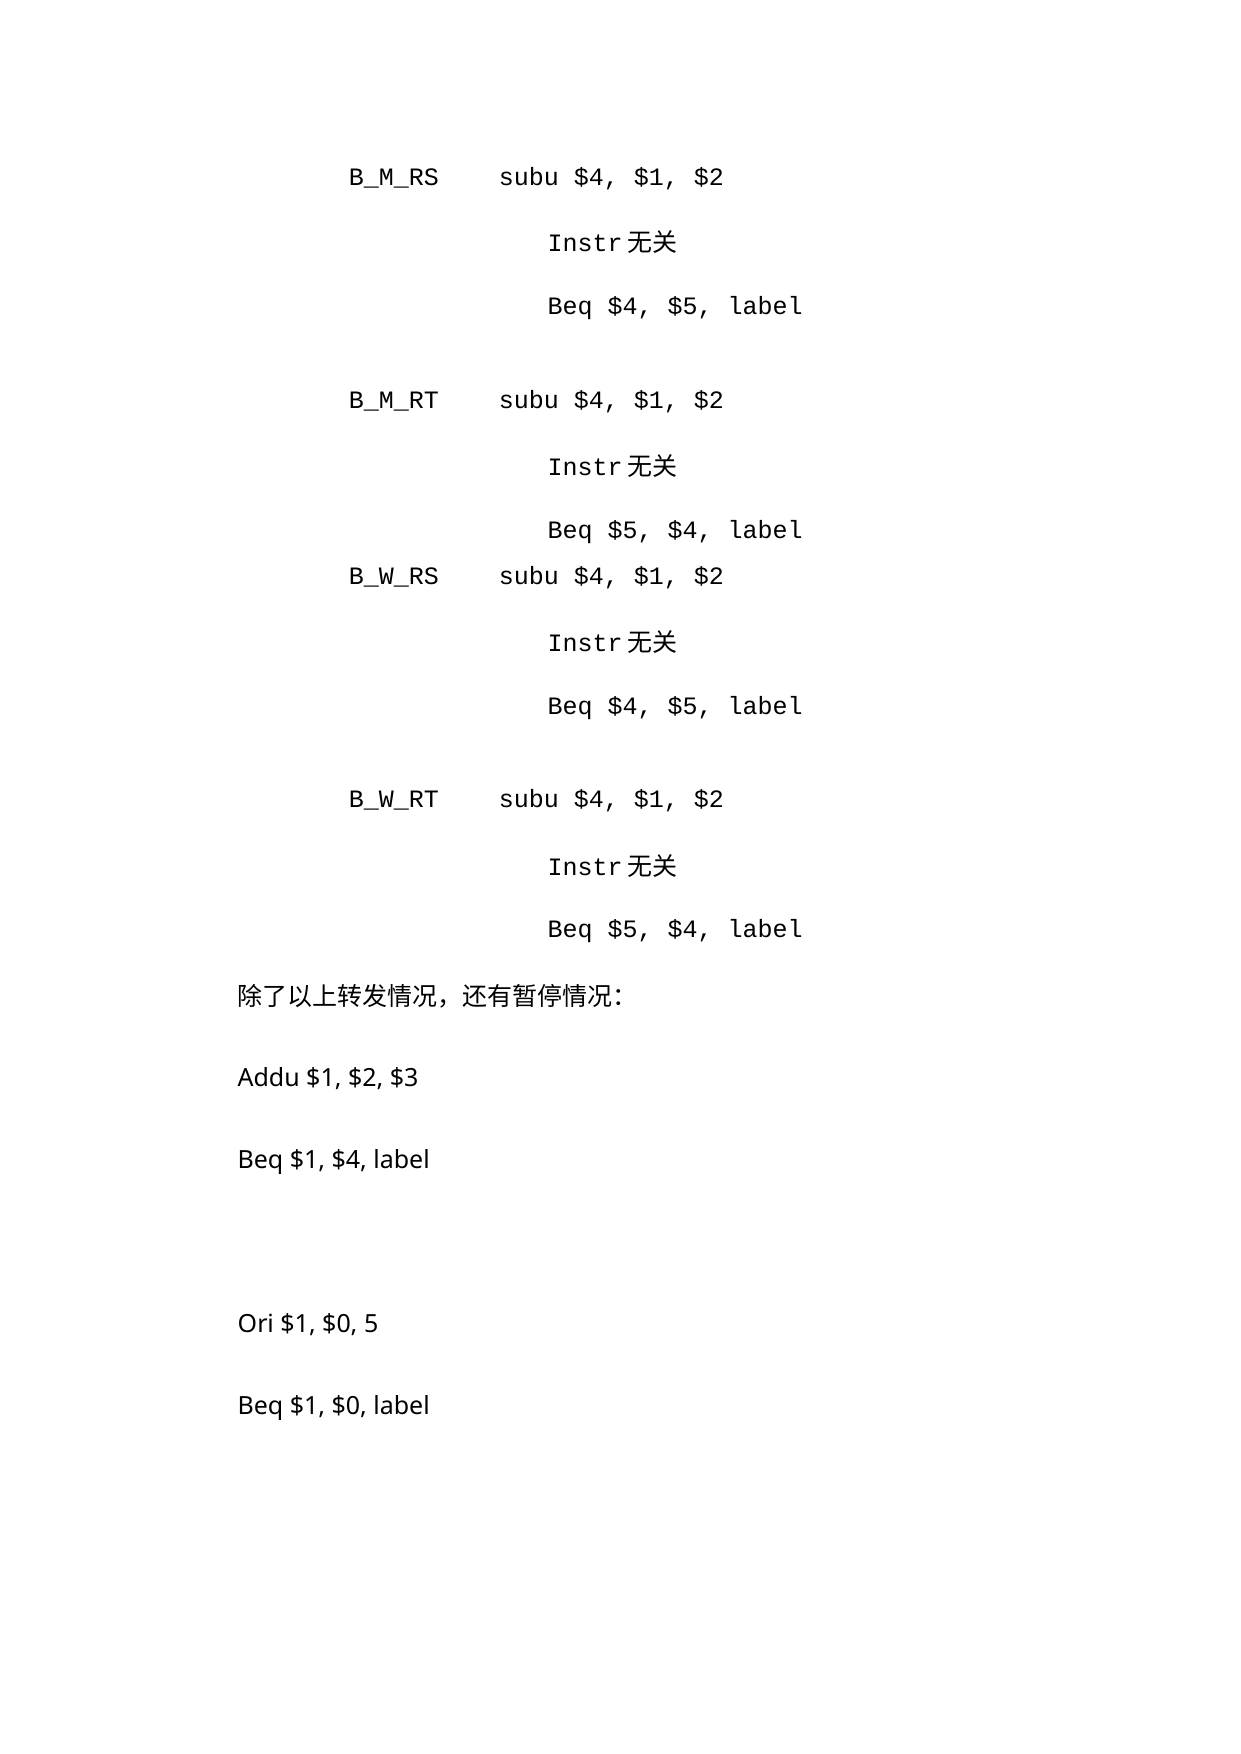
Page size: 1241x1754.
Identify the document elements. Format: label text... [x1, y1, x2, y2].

text Instr无关 [187, 209, 1053, 274]
text Instr无关 [187, 432, 1053, 497]
text Beq $5, $4, label [187, 515, 1053, 548]
text 除了以上转发情况，还有暂停情况： [187, 962, 1053, 1027]
text Beq $1, $4, label [187, 1127, 1053, 1192]
text Addu $1, $2, $3 [187, 1045, 1053, 1110]
text Ori $1, $0, 5 [187, 1291, 1053, 1356]
text B_W_RS subu $4, $1, $2 [187, 562, 1053, 594]
text B_W_RT subu $4, $1, $2 [187, 785, 1053, 817]
text Beq $4, $5, label [187, 692, 1053, 724]
text B_M_RT subu $4, $1, $2 [187, 385, 1053, 418]
text Beq $4, $5, label [187, 292, 1053, 324]
text B_M_RS subu $4, $1, $2 [187, 162, 1053, 194]
text Beq $5, $4, label [187, 915, 1053, 947]
text Instr无关 [187, 832, 1053, 897]
text Instr无关 [187, 608, 1053, 673]
text Beq $1, $0, label [187, 1373, 1053, 1438]
